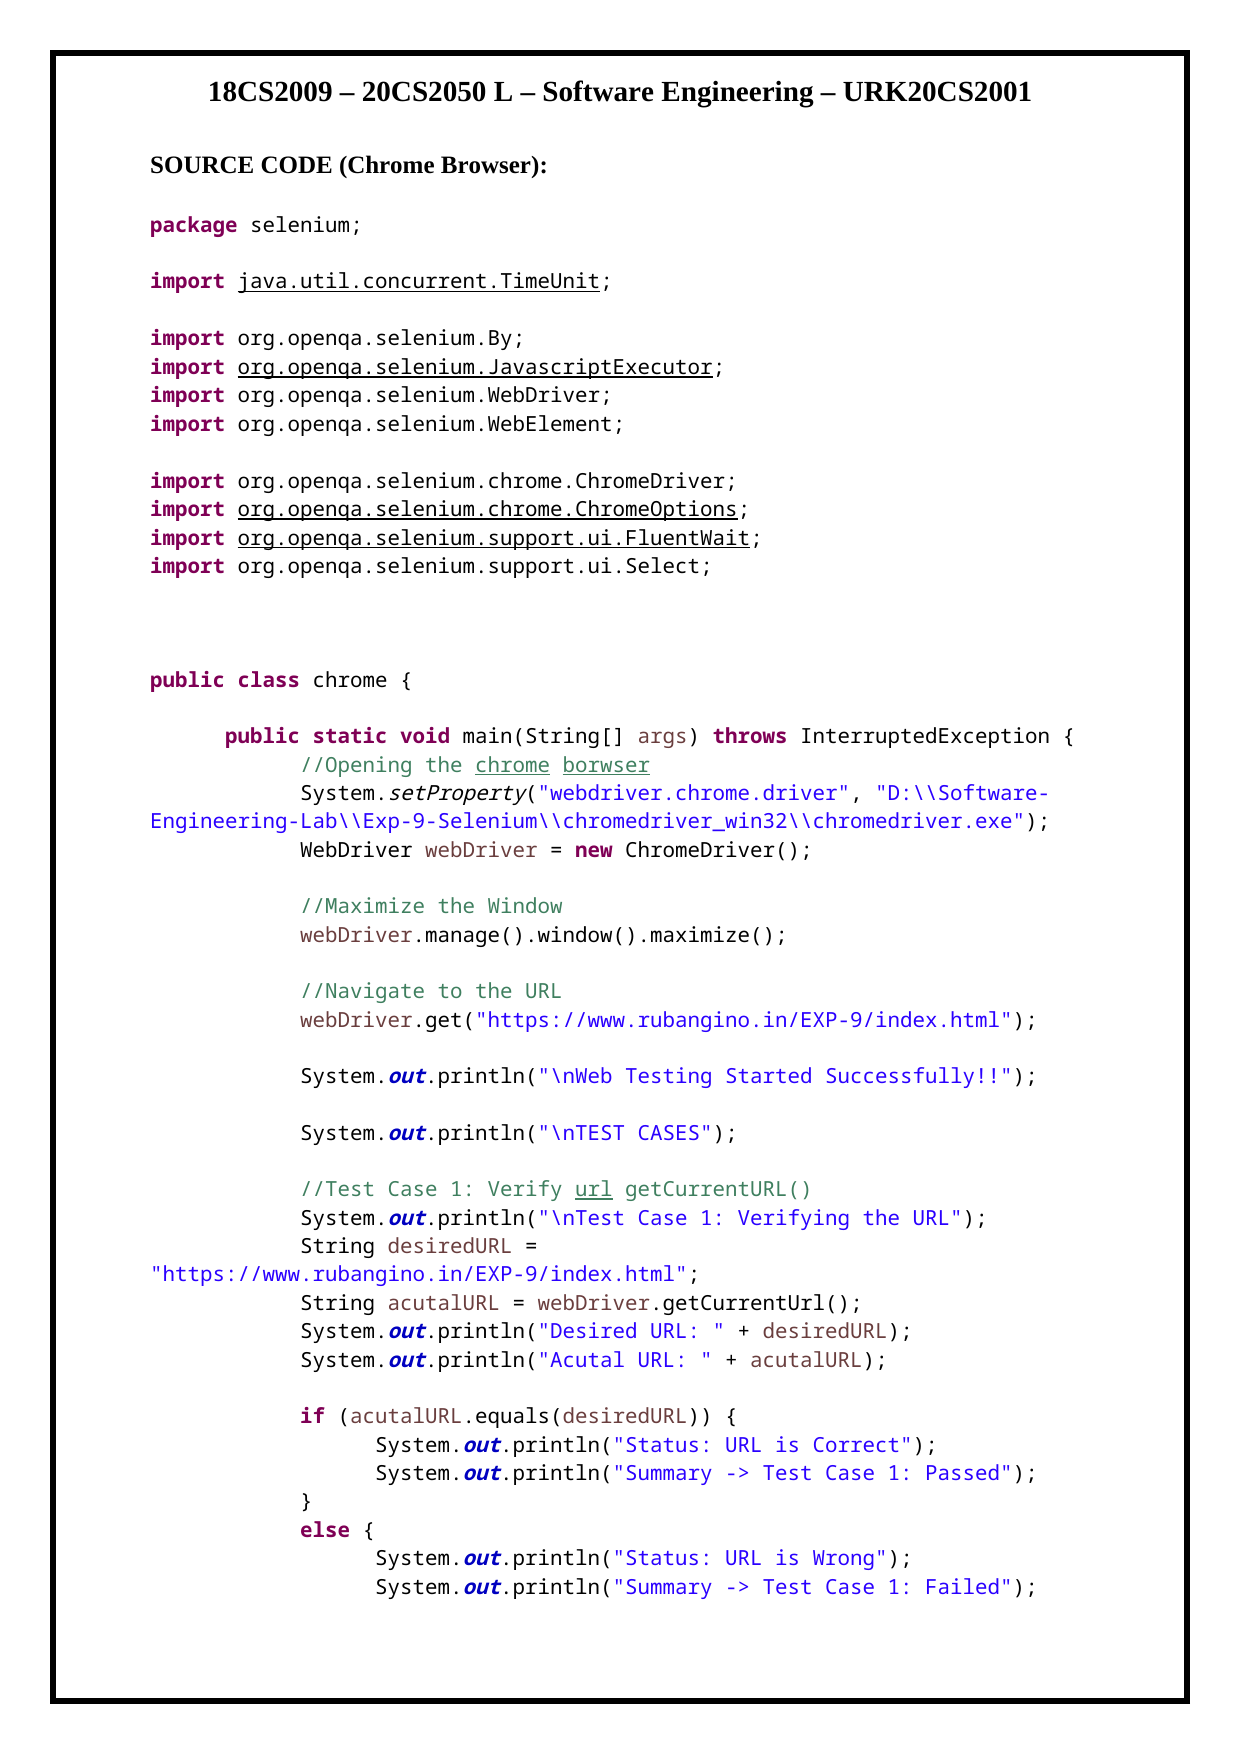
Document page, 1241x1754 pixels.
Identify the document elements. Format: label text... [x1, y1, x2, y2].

text public class chrome { [150, 665, 1090, 693]
text import org.openqa.selenium.WebElement; [150, 409, 1090, 437]
text else { [150, 1515, 1090, 1543]
text System.out.println("Summary -> Test Case 1: Failed"); [150, 1572, 1090, 1600]
text String acutalURL = webDriver.getCurrentUrl(); [150, 1288, 1090, 1316]
text public static void main(String[] args) throws InterruptedException { [150, 721, 1090, 750]
text System.out.println("Desired URL: " + desiredURL); [150, 1316, 1090, 1345]
text System.out.println("\nWeb Testing Started Successfully!!"); [150, 1061, 1090, 1090]
text SOURCE CODE (Chrome Browser): [150, 150, 1090, 179]
text WebDriver webDriver = new ChromeDriver(); [150, 835, 1090, 863]
text System.out.println("Acutal URL: " + acutalURL); [150, 1345, 1090, 1373]
text //Opening the chrome borwser [150, 750, 1090, 778]
text import org.openqa.selenium.support.ui.Select; [150, 551, 1090, 579]
text String desiredURL = "https://www.rubangino.in/EXP-9/index.html"; [150, 1231, 1090, 1288]
text System.out.println("Status: URL is Wrong"); [150, 1543, 1090, 1572]
text if (acutalURL.equals(desiredURL)) { [150, 1401, 1090, 1430]
text System.out.println("\nTest Case 1: Verifying the URL"); [150, 1203, 1090, 1231]
text import org.openqa.selenium.chrome.ChromeDriver; [150, 466, 1090, 494]
text import org.openqa.selenium.support.ui.FluentWait; [150, 523, 1090, 551]
text import org.openqa.selenium.WebDriver; [150, 380, 1090, 409]
text import org.openqa.selenium.JavascriptExecutor; [150, 352, 1090, 380]
text //Maximize the Window [150, 891, 1090, 920]
text webDriver.manage().window().maximize(); [150, 920, 1090, 948]
text System.out.println("\nTEST CASES"); [150, 1118, 1090, 1146]
text //Test Case 1: Verify url getCurrentURL() [150, 1174, 1090, 1203]
text package selenium; [150, 210, 1090, 238]
text import org.openqa.selenium.By; [150, 323, 1090, 352]
text //Navigate to the URL [150, 976, 1090, 1005]
text webDriver.get("https://www.rubangino.in/EXP-9/index.html"); [150, 1005, 1090, 1033]
text System.out.println("Status: URL is Correct"); [150, 1430, 1090, 1458]
text } [150, 1487, 1090, 1515]
text System.out.println("Summary -> Test Case 1: Passed"); [150, 1458, 1090, 1487]
text import java.util.concurrent.TimeUnit; [150, 267, 1090, 295]
text import org.openqa.selenium.chrome.ChromeOptions; [150, 494, 1090, 523]
text System.setProperty("webdriver.chrome.driver", "D:\\Software-Engineering-Lab\\Exp-9-Selenium\\chromedriver_win32\\chromedriver.exe"); [150, 778, 1090, 835]
